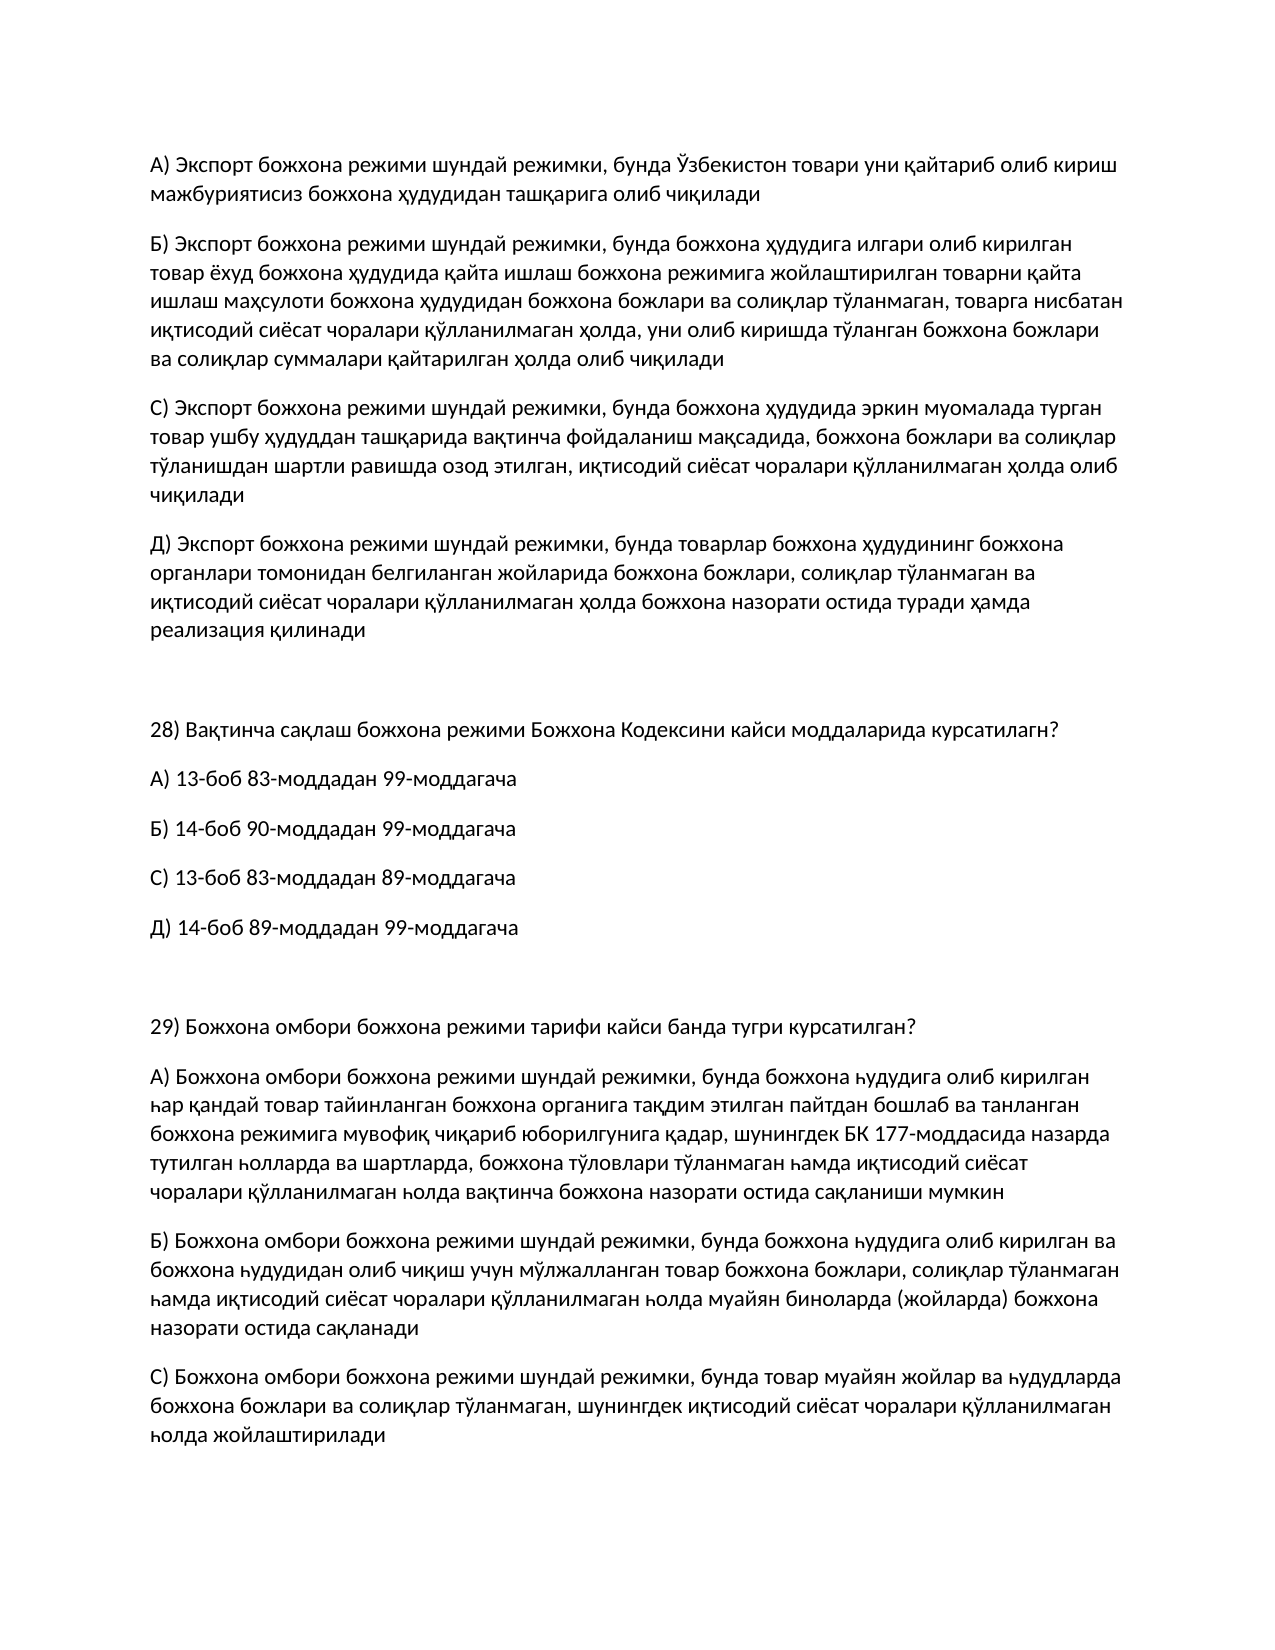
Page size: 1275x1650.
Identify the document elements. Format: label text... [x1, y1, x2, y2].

text А) 13-боб 83-моддадан 99-моддагача [150, 764, 1125, 792]
text А) Экспорт божхона режими шундай режимки, бунда Ўзбекистон товари уни қайтариб олиб кириш мажбуриятисиз божхона ҳудудидан ташқарига олиб чиқилади [150, 150, 1125, 207]
text С) Экспорт божхона режими шундай режимки, бунда божхона ҳудудида эркин муомалада турган товар ушбу ҳудуддан ташқарида вақтинча фойдаланиш мақсадида, божхона божлари ва солиқлар тўланишдан шартли равишда озод этилган, иқтисодий сиёсат чоралари қўлланилмаган ҳолда олиб чиқилади [150, 393, 1125, 508]
text Д) 14-боб 89-моддадан 99-моддагача [150, 912, 1125, 941]
text Б) Божхона омбори божхона режими шундай режимки, бунда божхона һудудига олиб кирилган ва божхона һудудидан олиб чиқиш учун мўлжалланган товар божхона божлари, солиқлар тўланмаган һамда иқтисодий сиёсат чоралари қўлланилмаган һолда муайян биноларда (жойларда) божхона назорати остида сақланади [150, 1226, 1125, 1341]
text Б) 14-боб 90-моддадан 99-моддагача [150, 813, 1125, 842]
text Б) Экспорт божхона режими шундай режимки, бунда божхона ҳудудига илгари олиб кирилган товар ёхуд божхона ҳудудида қайта ишлаш божхона режимига жойлаштирилган товарни қайта ишлаш маҳсулоти божхона ҳудудидан божхона божлари ва солиқлар тўланмаган, товарга нисбатан иқтисодий сиёсат чоралари қўлланилмаган ҳолда, уни олиб киришда тўланган божхона божлари ва солиқлар суммалари қайтарилган ҳолда олиб чиқилади [150, 228, 1125, 372]
text 29) Божхона омбори божхона режими тарифи кайси банда тугри курсатилган? [150, 1012, 1125, 1040]
text А) Божхона омбори божхона режими шундай режимки, бунда божхона һудудига олиб кирилган һар қандай товар тайинланган божхона органига тақдим этилган пайтдан бошлаб ва танланган божхона режимига мувофиқ чиқариб юборилгунига қадар, шунингдек БК 177-моддасида назарда тутилган һолларда ва шартларда, божхона тўловлари тўланмаган һамда иқтисодий сиёсат чоралари қўлланилмаган һолда вақтинча божхона назорати остида сақланиши мумкин [150, 1061, 1125, 1205]
text С) Божхона омбори божхона режими шундай режимки, бунда товар муайян жойлар ва һудудларда божхона божлари ва солиқлар тўланмаган, шунингдек иқтисодий сиёсат чоралари қўлланилмаган һолда жойлаштирилади [150, 1362, 1125, 1448]
text 28) Вақтинча сақлаш божхона режими Божхона Кодексини кайси моддаларида курсатилагн? [150, 714, 1125, 743]
text Д) Экспорт божхона режими шундай режимки, бунда товарлар божхона ҳудудининг божхона органлари томонидан белгиланган жойларида божхона божлари, солиқлар тўланмаган ва иқтисодий сиёсат чоралари қўлланилмаган ҳолда божхона назорати остида туради ҳамда реализация қилинади [150, 529, 1125, 644]
text С) 13-боб 83-моддадан 89-моддагача [150, 863, 1125, 892]
